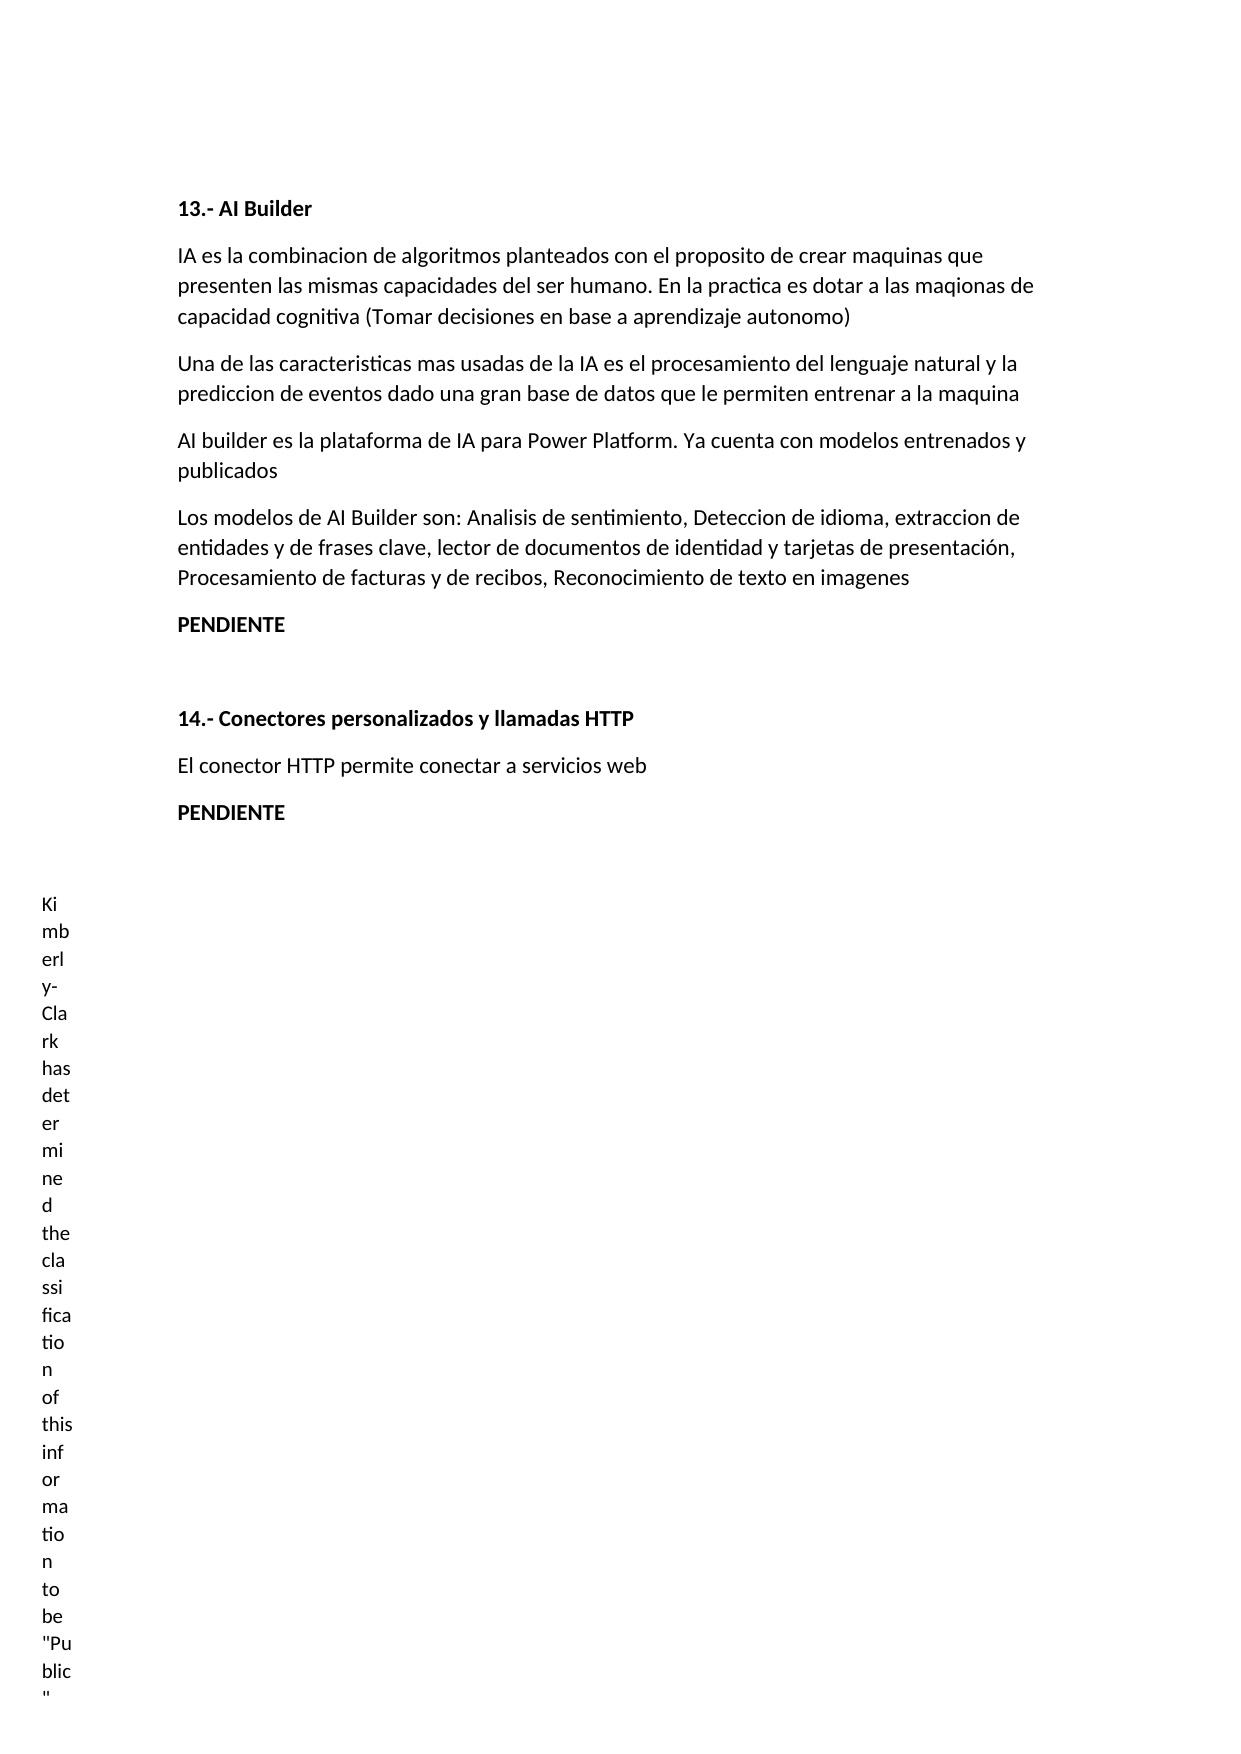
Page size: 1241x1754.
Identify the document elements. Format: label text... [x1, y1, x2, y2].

text El conector HTTP permite conectar a servicios web [177, 751, 1063, 779]
text Los modelos de AI Builder son: Analisis de sentimiento, Deteccion de idioma, extraccion de entidades y de frases clave, lector de documentos de identidad y tarjetas de presentación, Procesamiento de facturas y de recibos, Reconocimiento de texto en imagenes [177, 503, 1063, 591]
text AI builder es la plataforma de IA para Power Platform. Ya cuenta con modelos entrenados y publicados [177, 426, 1063, 484]
text 14.- Conectores personalizados y llamadas HTTP [177, 704, 1063, 732]
text IA es la combinacion de algoritmos planteados con el proposito de crear maquinas que presenten las mismas capacidades del ser humano. En la practica es dotar a las maqionas de capacidad cognitiva (Tomar decisiones en base a aprendizaje autonomo) [177, 241, 1063, 330]
text PENDIENTE [177, 798, 1063, 826]
text 13.- AI Builder [177, 194, 1063, 222]
text PENDIENTE [177, 610, 1063, 638]
text Una de las caracteristicas mas usadas de la IA es el procesamiento del lenguaje natural y la prediccion de eventos dado una gran base de datos que le permiten entrenar a la maquina [177, 349, 1063, 407]
